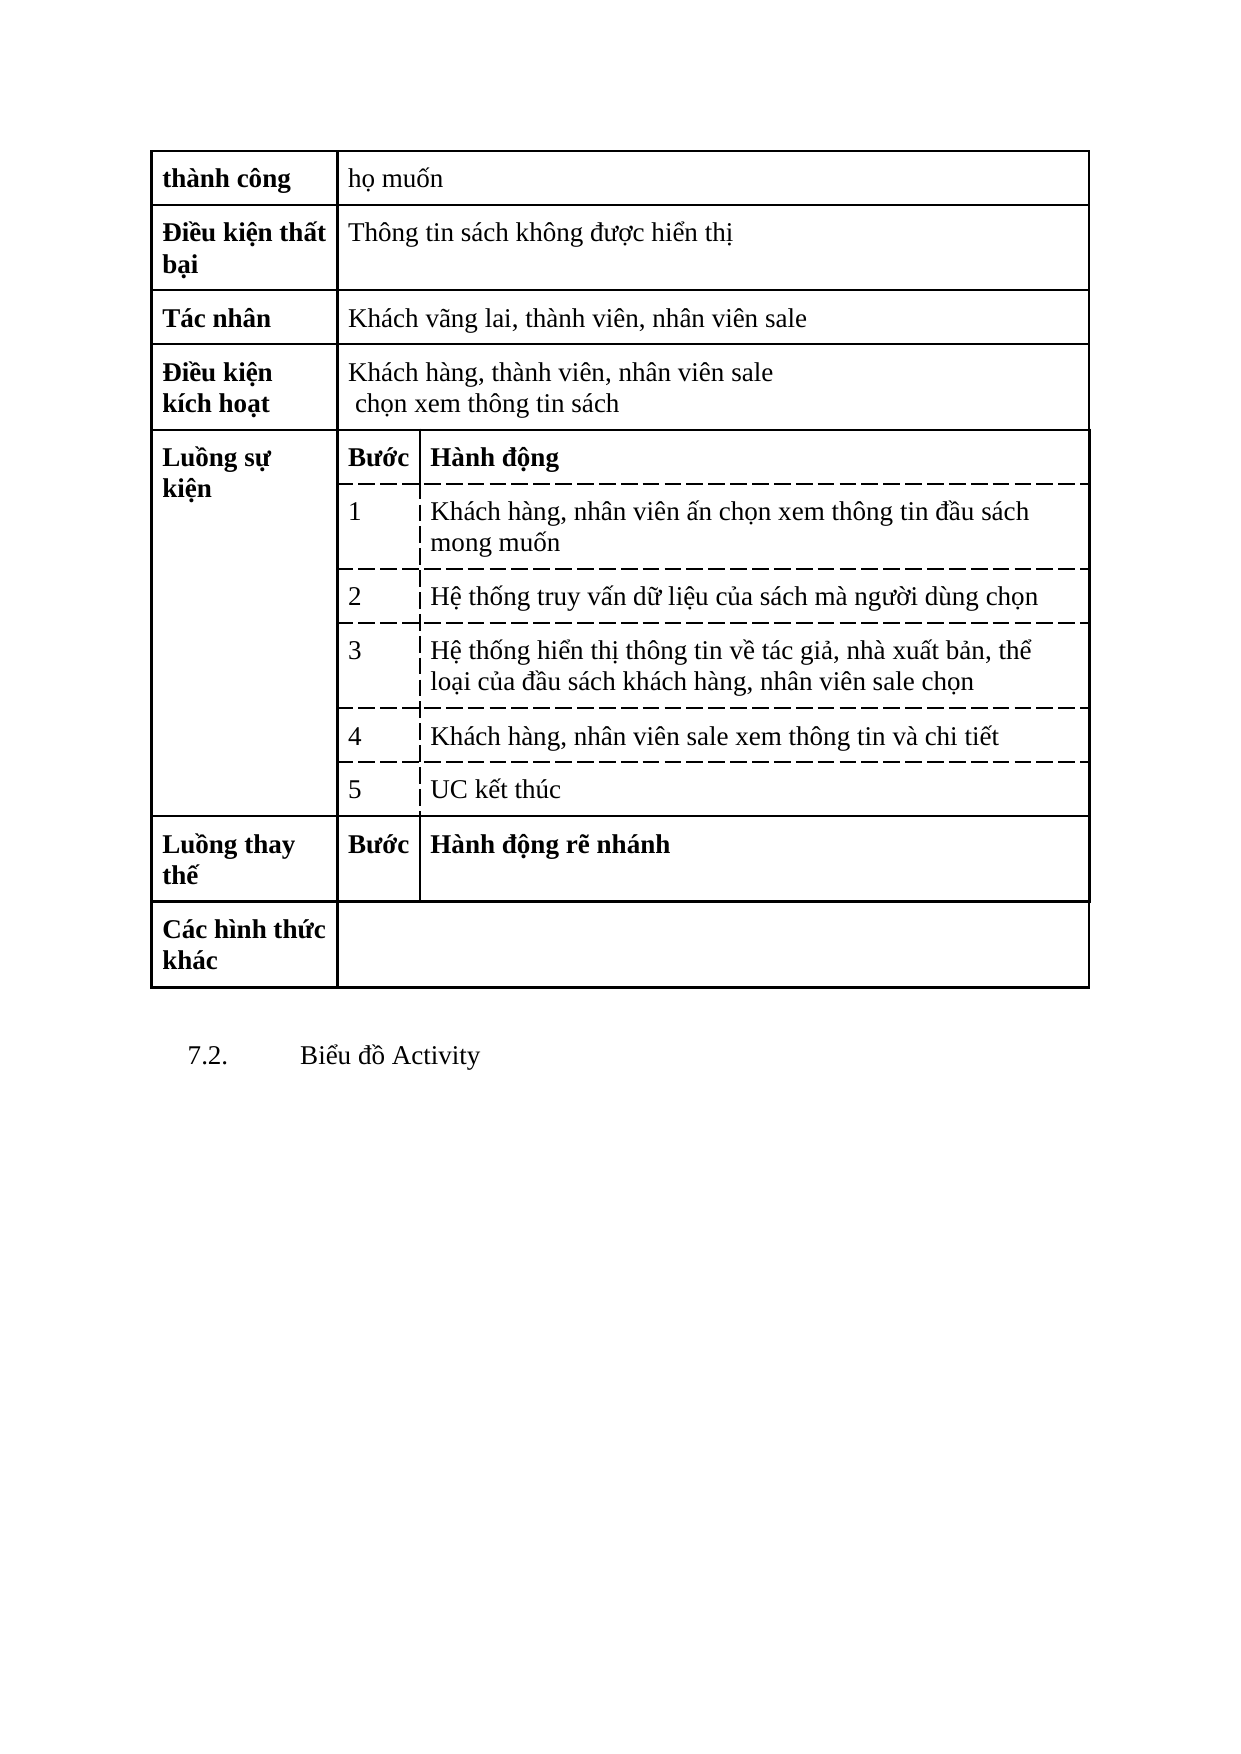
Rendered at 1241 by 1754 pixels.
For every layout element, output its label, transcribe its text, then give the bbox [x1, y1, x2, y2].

table_cell Bước [339, 431, 419, 483]
table_cell 5 [339, 761, 420, 815]
table_cell Khách hàng, nhân viên ấn chọn xem thông tin đầu sách mong muốn [420, 483, 1088, 568]
table_cell UC kết thúc [420, 761, 1088, 815]
table_cell Khách hàng, thành viên, nhân viên sale chọn xem thông tin sách [339, 345, 1088, 428]
table_cell Khách hàng, nhân viên sale xem thông tin và chi tiết [420, 707, 1088, 761]
table_cell 1 [339, 483, 420, 568]
table_cell Hệ thống hiển thị thông tin về tác giả, nhà xuất bản, thể loại của đầu sách khách hàng, nhân viên sale chọn [420, 622, 1088, 707]
list Biểu đồ Activity [187, 1039, 1090, 1070]
table_cell Điều kiện kích hoạt [153, 345, 336, 428]
table_cell 4 [339, 707, 420, 761]
table_cell [339, 903, 1088, 986]
table_cell Khách vãng lai, thành viên, nhân viên sale [339, 291, 1088, 343]
table_cell Điều kiện thất bại [153, 206, 336, 289]
table_cell Hành động [421, 431, 1088, 483]
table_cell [153, 152, 336, 204]
table_cell Thông tin sách không được hiển thị [339, 206, 1088, 289]
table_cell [339, 152, 1088, 204]
table_cell Luồng sự kiện [153, 431, 336, 815]
table_cell 2 [339, 568, 420, 622]
table_cell Các hình thức khác [153, 903, 336, 986]
table_cell Luồng thay thế [153, 817, 336, 900]
table_cell 3 [339, 622, 420, 707]
table_cell Bước [339, 817, 419, 900]
table_cell Hệ thống truy vấn dữ liệu của sách mà người dùng chọn [420, 568, 1088, 622]
table_cell Hành động rẽ nhánh [421, 817, 1088, 900]
table_cell Tác nhân [153, 291, 336, 343]
